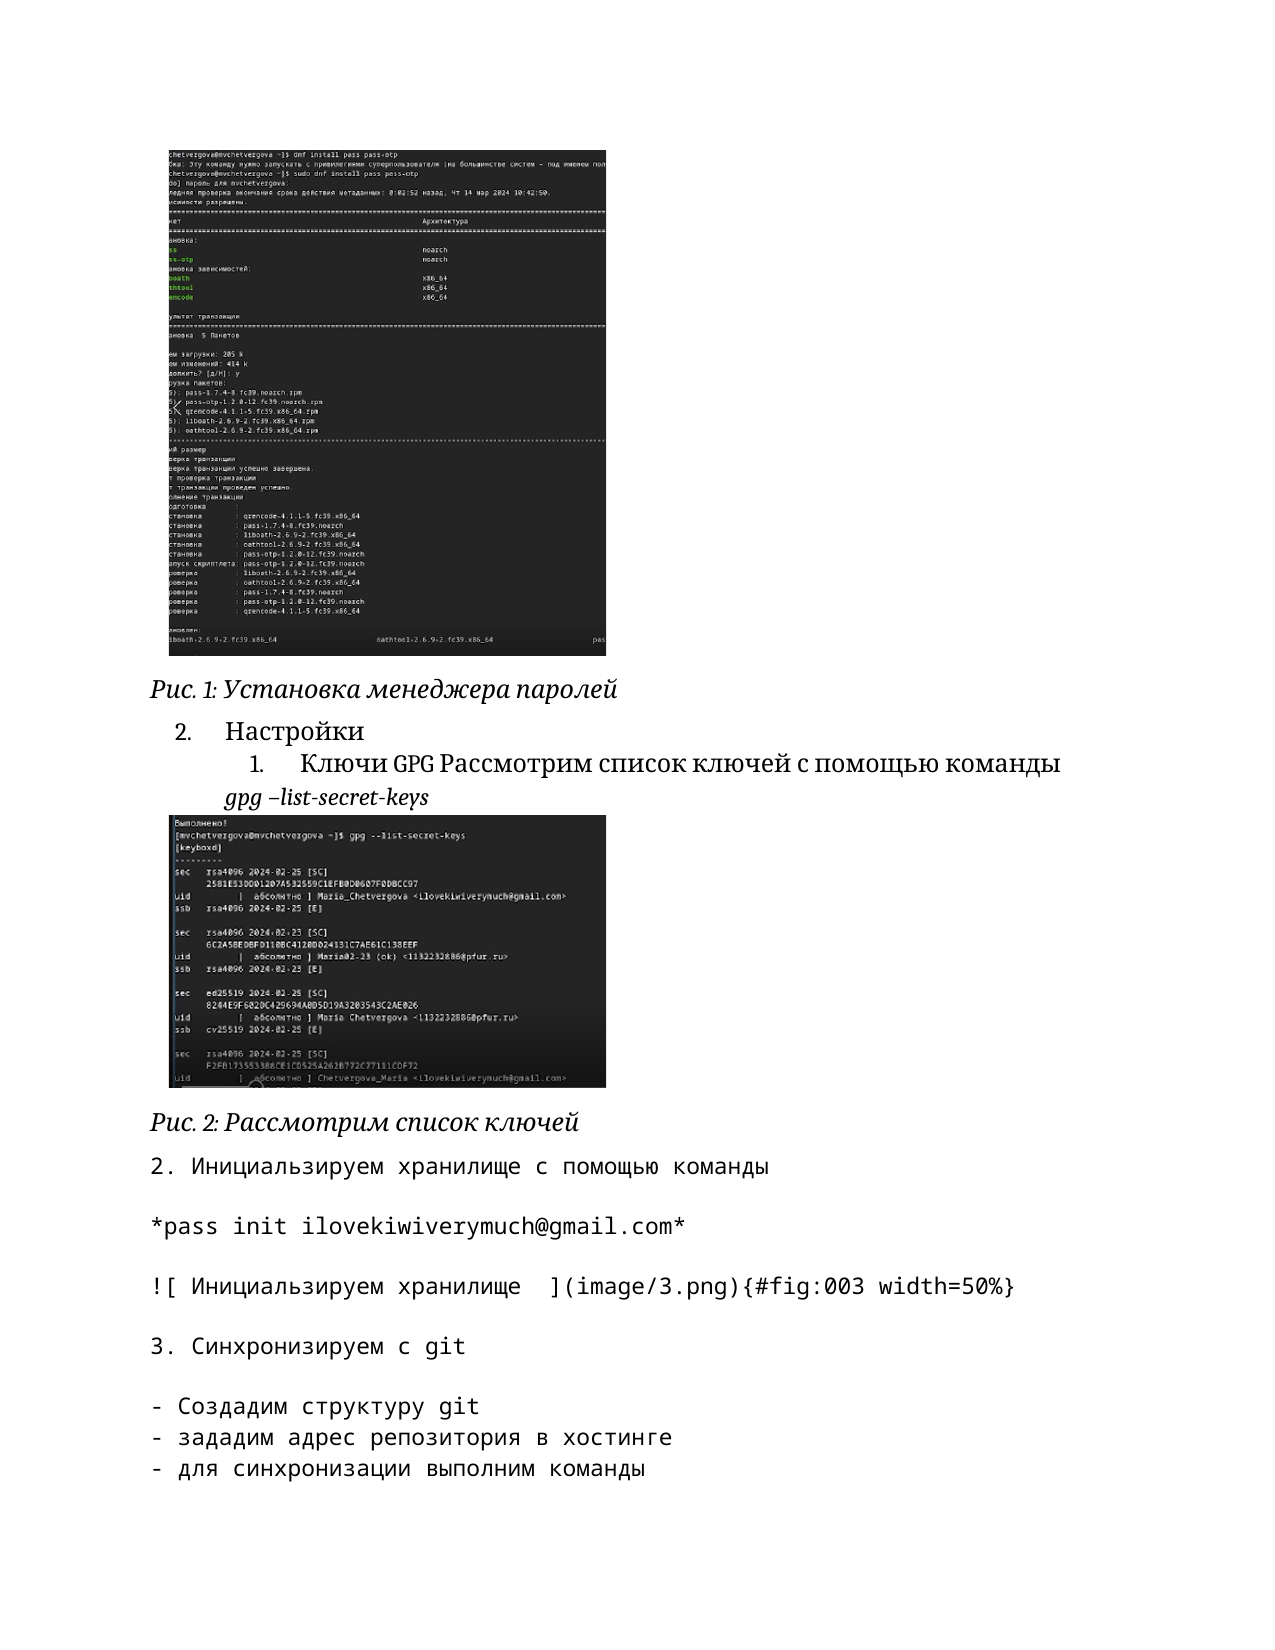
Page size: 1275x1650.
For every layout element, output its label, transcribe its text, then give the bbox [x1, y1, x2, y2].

list Настройки [175, 717, 1125, 746]
text Рис. 2: Рассмотрим список ключей [150, 1108, 1125, 1137]
list Ключи GPG Рассмотрим список ключей с помощью команды [250, 750, 1125, 779]
picture [168, 815, 607, 1088]
picture [168, 150, 607, 656]
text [150, 1150, 1125, 1483]
text Рис. 1: Установка менеджера паролей [150, 676, 1125, 705]
list gpg –list-secret-keys [175, 782, 1125, 811]
